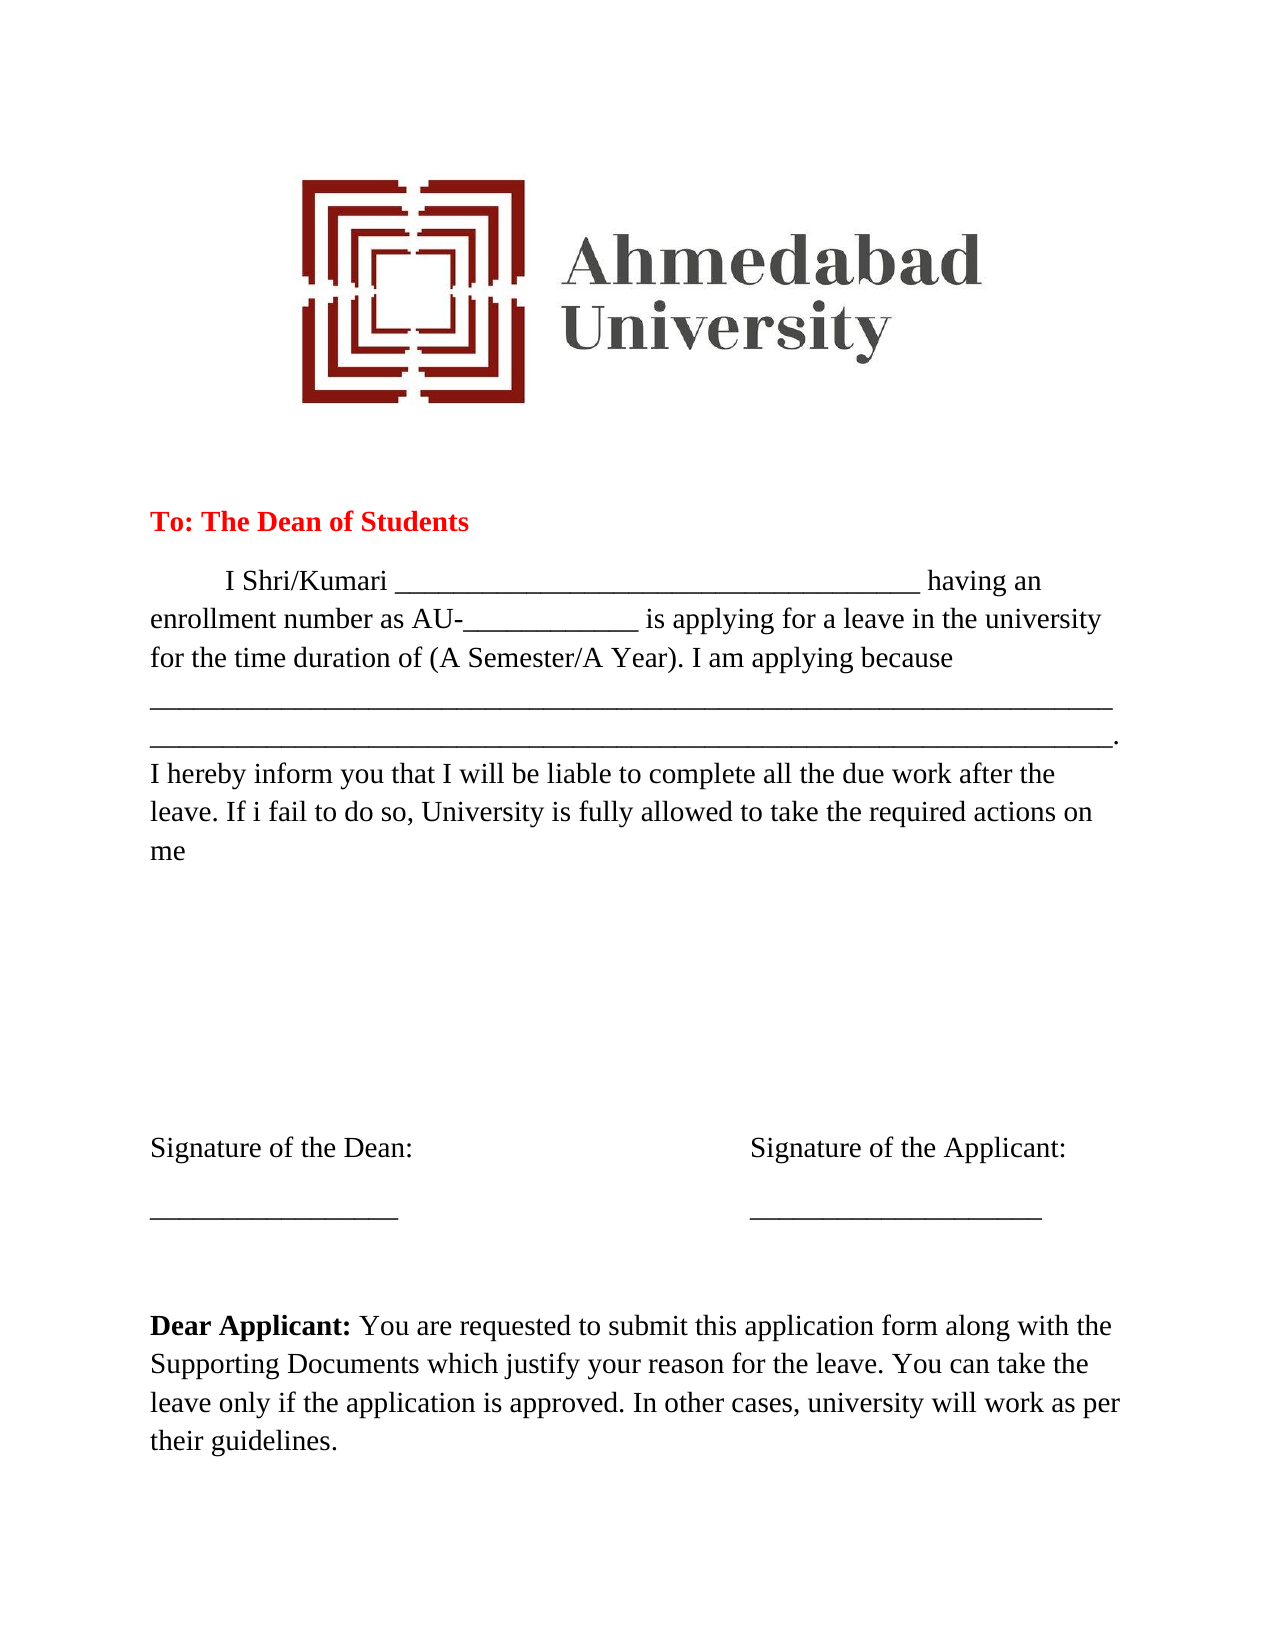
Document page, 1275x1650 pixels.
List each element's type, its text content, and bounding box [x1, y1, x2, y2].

text Dear Applicant: You are requested to submit this application form along with the Supporting Documents which justify your reason for the leave. You can take the leave only if the application is approved. In other cases, university will work as per their guidelines. [150, 1308, 1125, 1457]
text _________________ ____________________ [150, 1189, 1125, 1223]
text To: The Dean of Students [150, 504, 1125, 537]
text I Shri/Kumari ____________________________________ having an enrollment number as AU-____________ is applying for a leave in the university for the time duration of (A Semester/A Year). I am applying because ____________________________________________________________________________________________________________________________________. I hereby inform you that I will be liable to complete all the due work after the leave. If i fail to do so, University is fully allowed to take the required actions on me [150, 563, 1125, 866]
picture [258, 150, 1017, 426]
text Signature of the Dean: Signature of the Applicant: [150, 1130, 1125, 1163]
